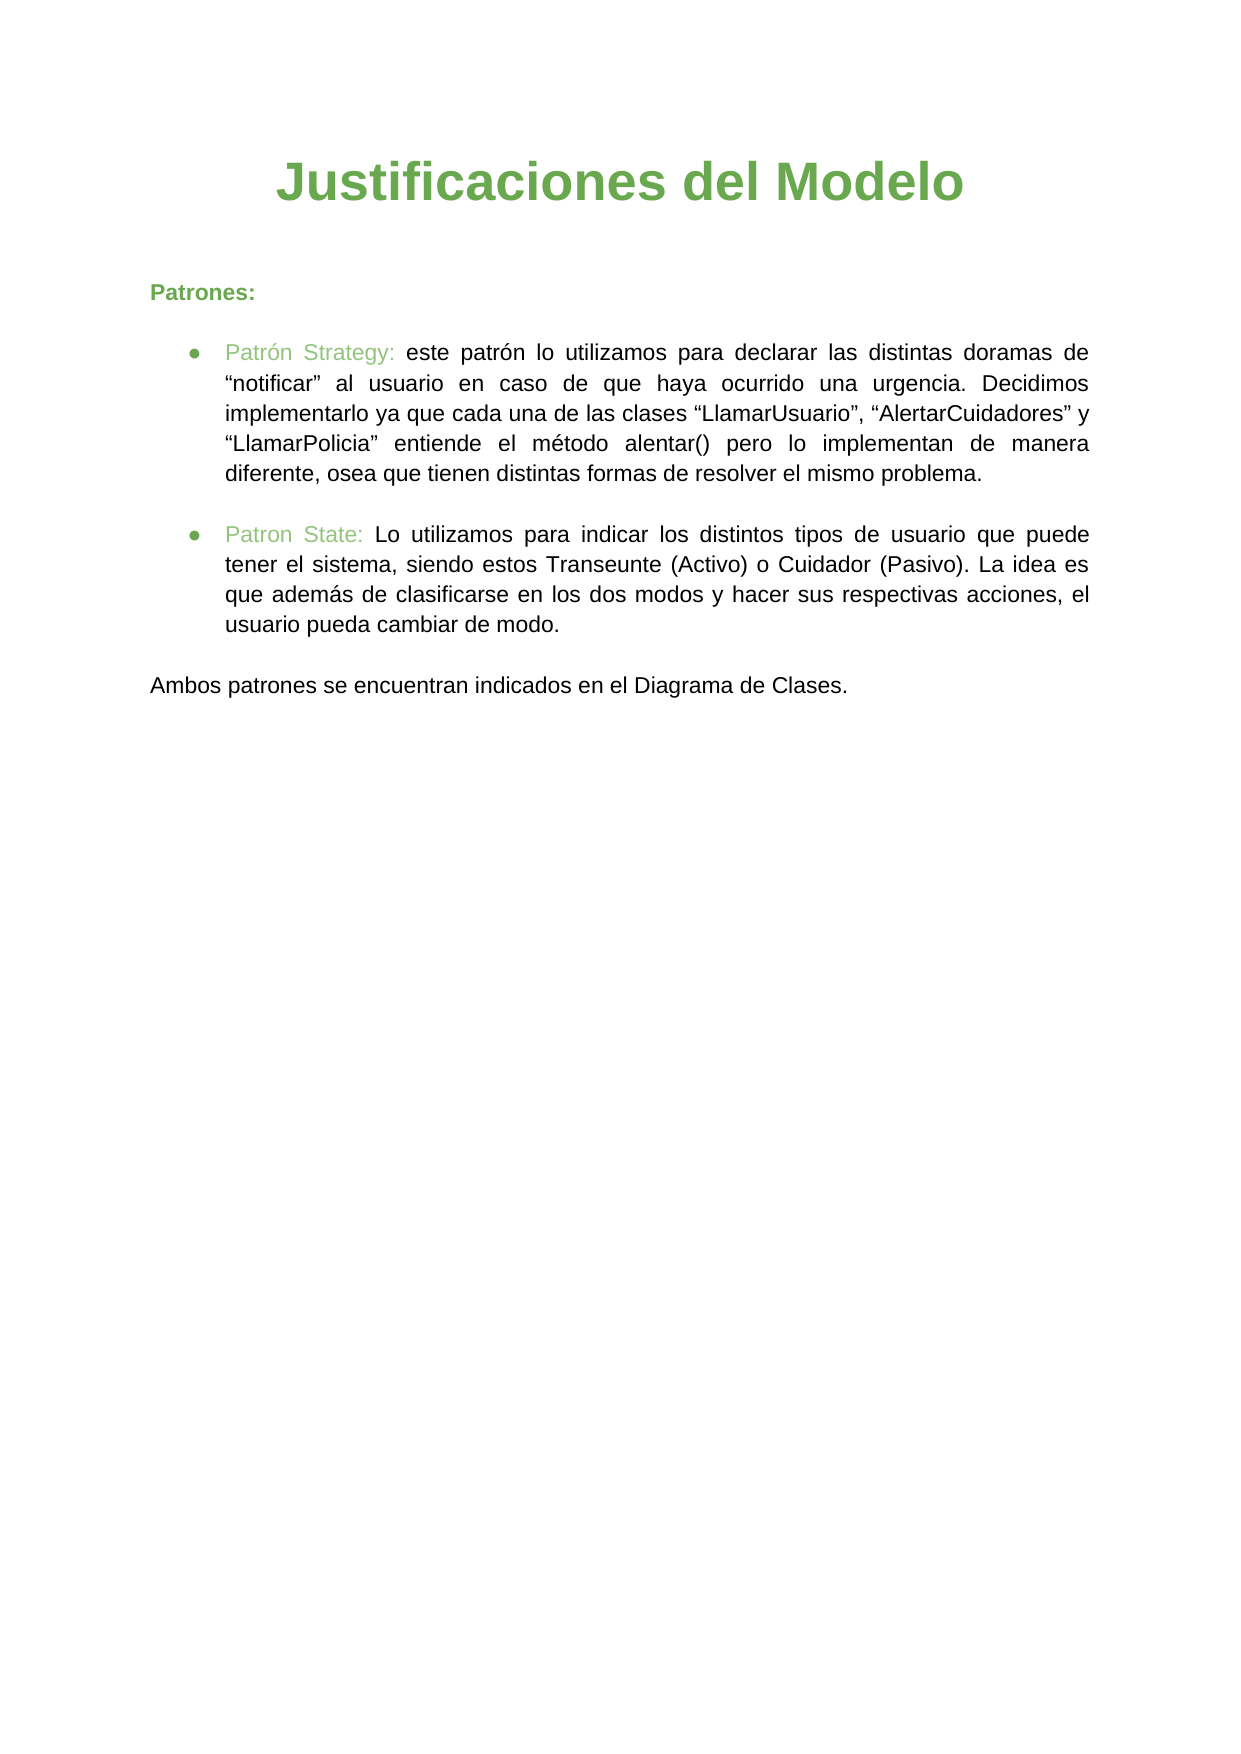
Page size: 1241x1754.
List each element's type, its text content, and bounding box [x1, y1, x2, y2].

title Justificaciones del Modelo [150, 150, 1090, 212]
text Patrones: [150, 279, 1090, 305]
list Patron State: Lo utilizamos para indicar los distintos tipos de usuario que puede tener el sistema, siendo estos Transeunte (Activo) o Cuidador (Pasivo). La idea es que además de clasificarse en los dos modos y hacer sus respectivas acciones, el usuario pueda cambiar de modo. [187, 521, 1090, 638]
text Ambos patrones se encuentran indicados en el Diagrama de Clases. [150, 672, 1090, 698]
list Patrón Strategy: este patrón lo utilizamos para declarar las distintas doramas de “notificar” al usuario en caso de que haya ocurrido una urgencia. Decidimos implementarlo ya que cada una de las clases “LlamarUsuario”, “AlertarCuidadores” y “LlamarPolicia” entiende el método alentar() pero lo implementan de manera diferente, osea que tienen distintas formas de resolver el mismo problema. [187, 339, 1090, 487]
